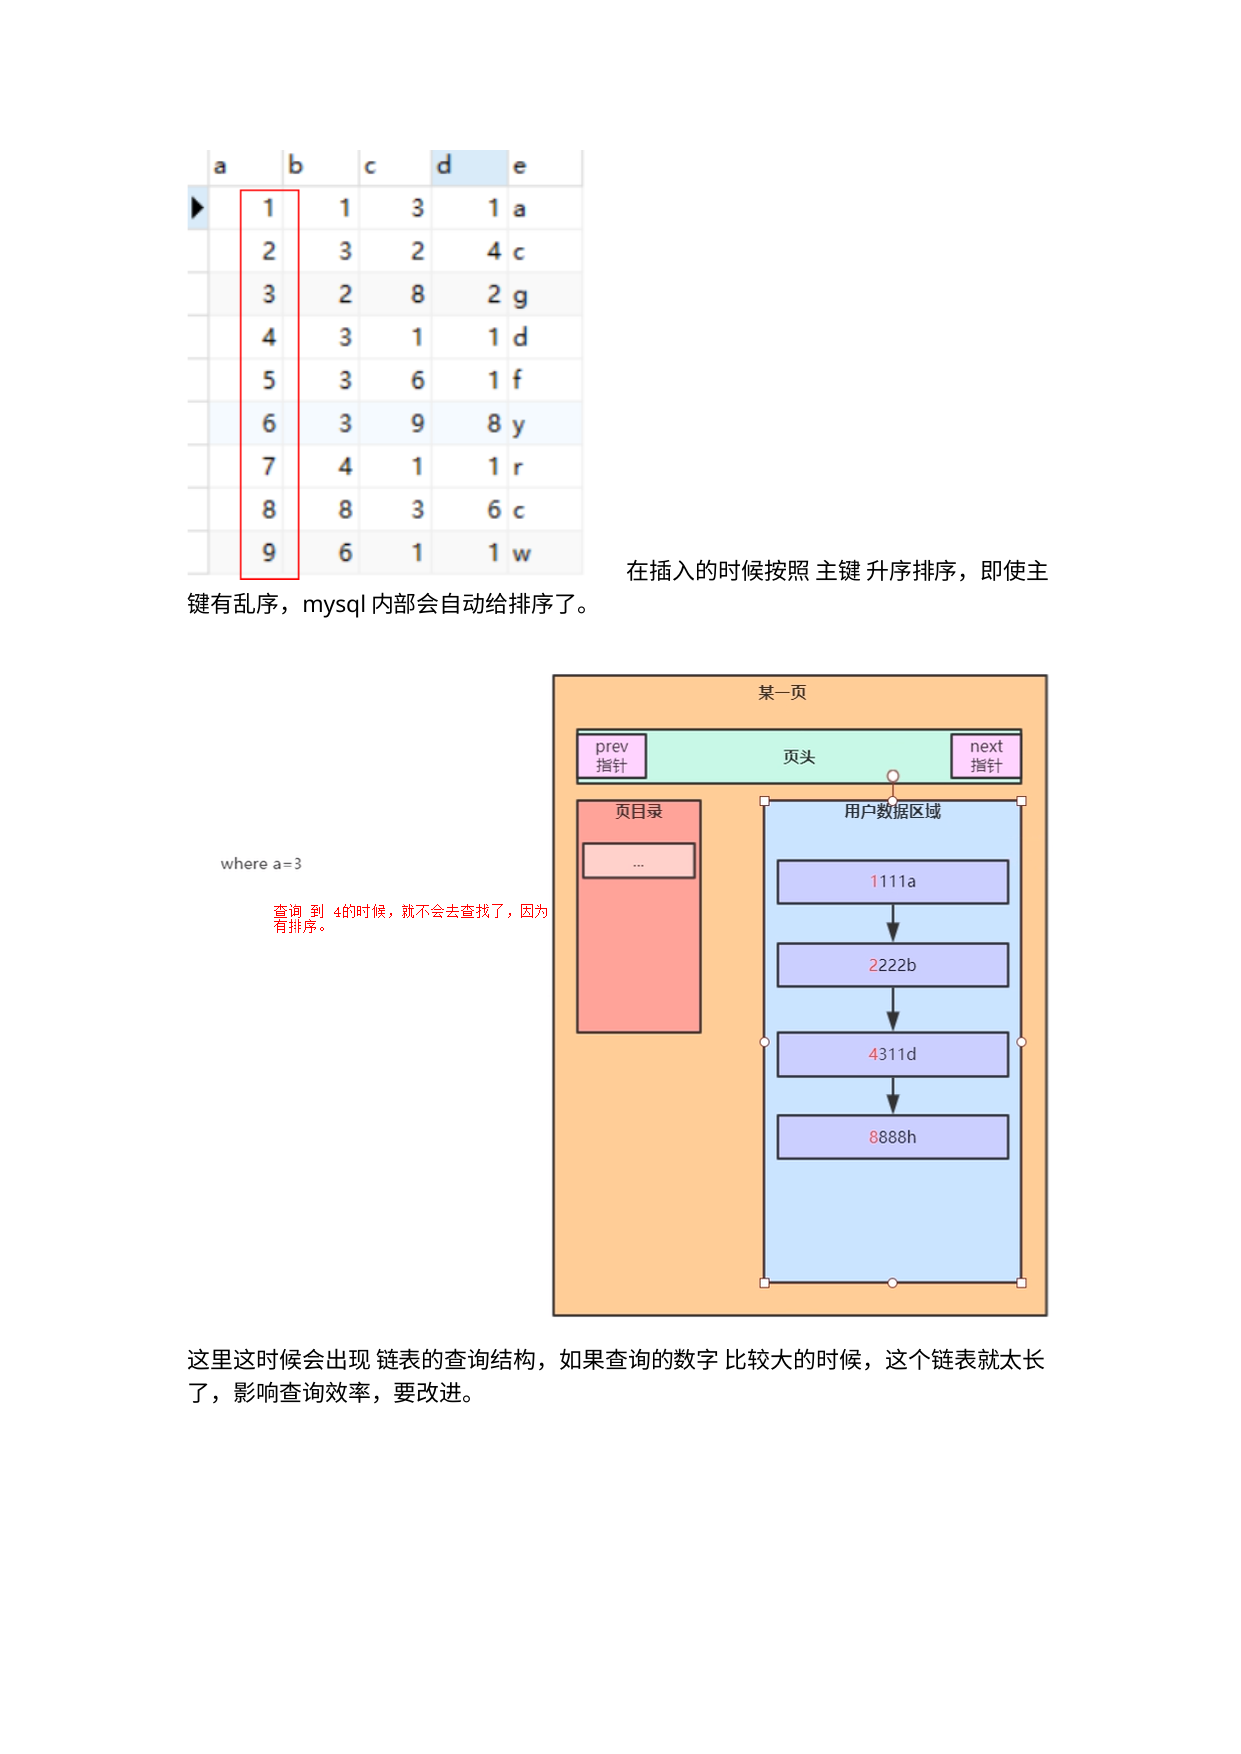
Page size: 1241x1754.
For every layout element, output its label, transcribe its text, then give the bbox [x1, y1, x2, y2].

text 这里这时候会出现 链表的查询结构，如果查询的数字 比较大的时候，这个链表就太长了，影响查询效率，要改进。 [187, 1341, 1053, 1408]
picture [187, 150, 627, 580]
picture [187, 640, 1053, 1321]
